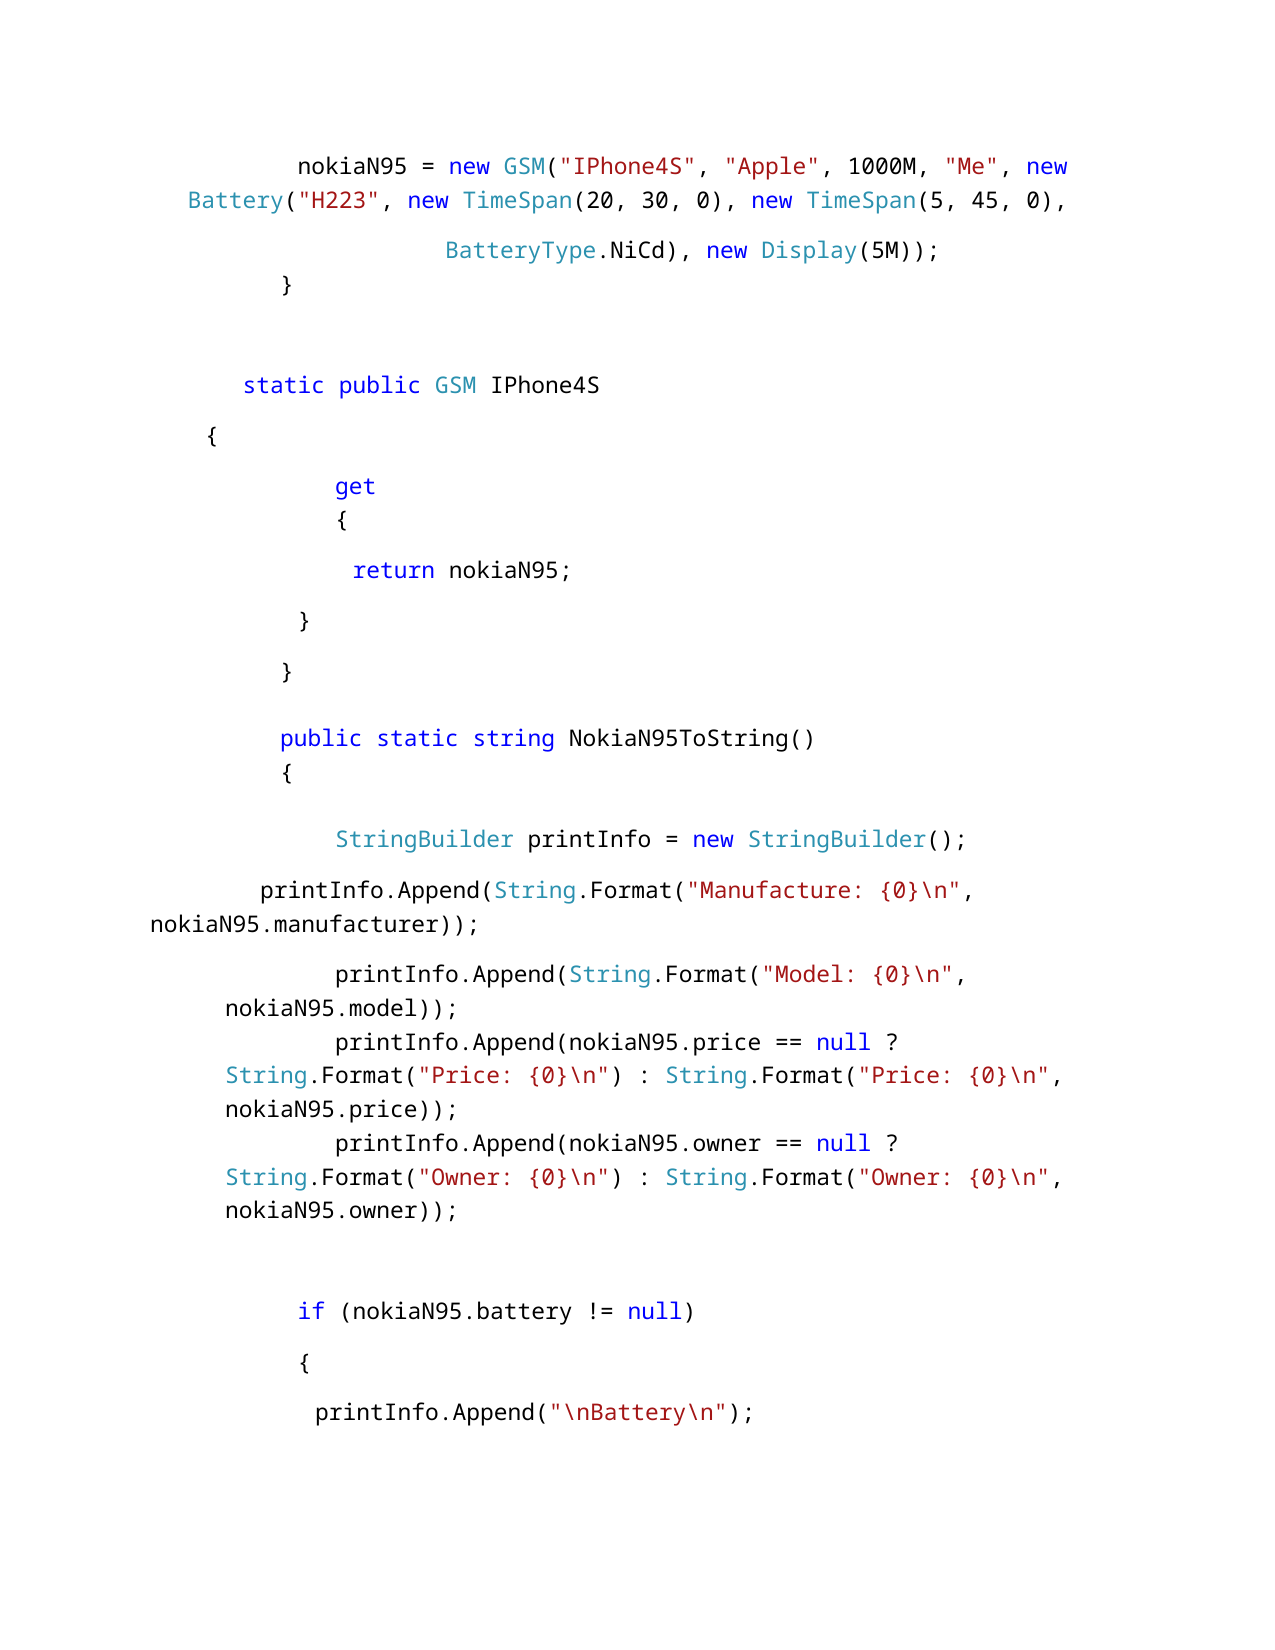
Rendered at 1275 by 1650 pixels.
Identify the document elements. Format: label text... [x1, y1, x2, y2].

text static public GSM IPhone4S [187, 369, 1125, 400]
text { [225, 503, 1125, 534]
text nokiaN95 = new GSM("IPhone4S", "Apple", 1000M, "Me", new Battery("H223", new TimeSpan(20, 30, 0), new TimeSpan(5, 45, 0), [187, 150, 1125, 215]
text printInfo.Append(String.Format("Model: {0}\n", nokiaN95.model)); [225, 958, 1125, 1023]
text { [187, 1345, 1125, 1377]
text public static string NokiaN95ToString() [225, 722, 1125, 753]
text } [187, 604, 1125, 635]
text get [225, 469, 1125, 501]
text BatteryType.NiCd), new Display(5M)); [225, 234, 1125, 265]
text printInfo.Append(String.Format("Manufacture: {0}\n", nokiaN95.manufacturer)); [150, 874, 1125, 939]
text StringBuilder printInfo = new StringBuilder(); [225, 823, 1125, 854]
text return nokiaN95; [187, 554, 1125, 585]
text printInfo.Append(nokiaN95.owner == null ? String.Format("Owner: {0}\n") : String.Format("Owner: {0}\n", nokiaN95.owner)); [225, 1127, 1125, 1225]
text } [225, 268, 1125, 299]
text if (nokiaN95.battery != null) [187, 1295, 1125, 1326]
text { [150, 419, 1125, 450]
text printInfo.Append(nokiaN95.price == null ? String.Format("Price: {0}\n") : String.Format("Price: {0}\n", nokiaN95.price)); [225, 1025, 1125, 1124]
text } [225, 654, 1125, 686]
text { [225, 756, 1125, 787]
text printInfo.Append("\nBattery\n"); [150, 1396, 1125, 1427]
